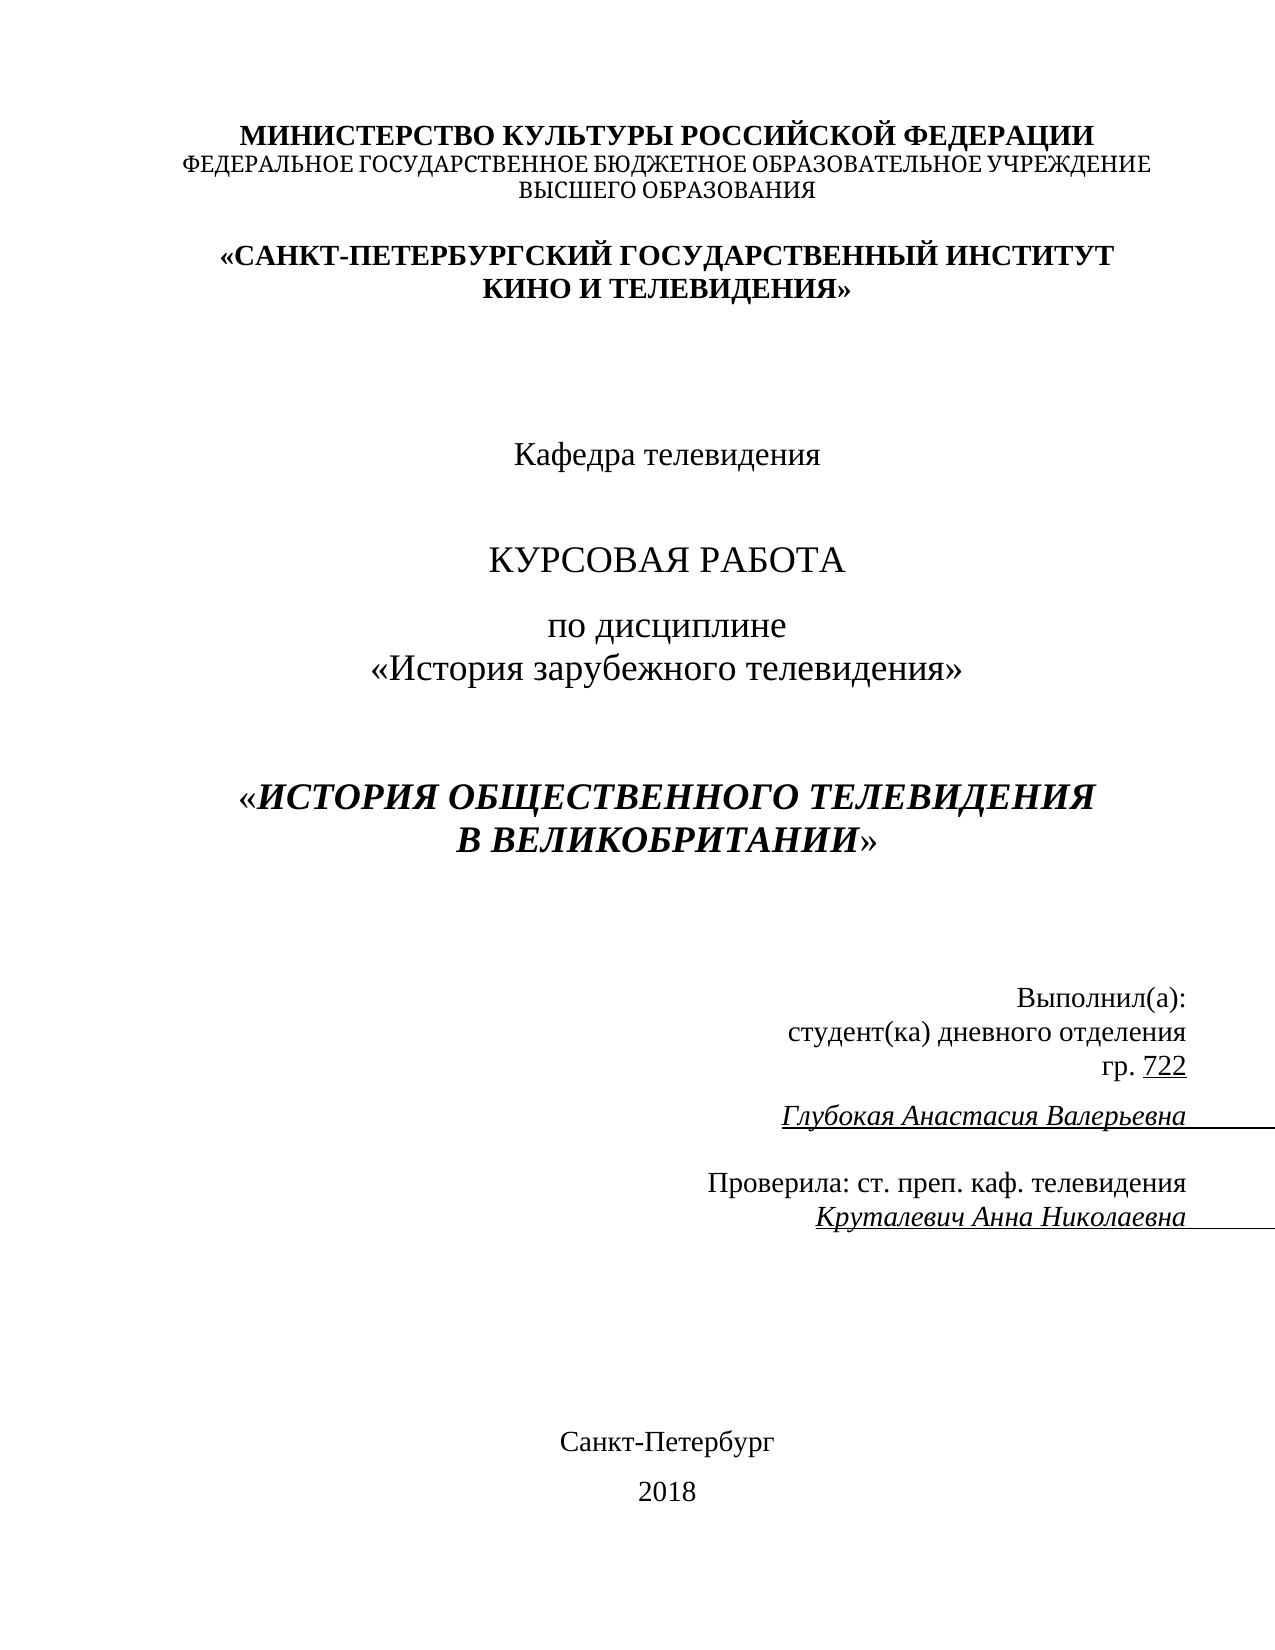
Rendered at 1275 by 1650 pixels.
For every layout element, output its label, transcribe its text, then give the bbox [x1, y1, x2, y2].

text КИНО И ТЕЛЕВИДЕНИЯ» [148, 271, 1186, 305]
text КУРСОВАЯ РАБОТА [148, 537, 1186, 581]
text «САНКТ-ПЕТЕРБУРГСКИЙ ГОСУДАРСТВЕННЫЙ ИНСТИТУТ [148, 238, 1186, 271]
text В ВЕЛИКОБРИТАНИИ» [148, 818, 1186, 861]
text по дисциплине [148, 602, 1186, 645]
text Глубокая Анастасия Валерьевна [148, 1098, 1186, 1132]
text Кафедра телевидения [148, 434, 1186, 473]
text ВЫСШЕГО ОБРАЗОВАНИЯ [148, 178, 1186, 204]
text ФЕДЕРАЛЬНОЕ ГОСУДАРСТВЕННОЕ БЮДЖЕТНОЕ ОБРАЗОВАТЕЛЬНОЕ УЧРЕЖДЕНИЕ [148, 152, 1186, 178]
text 2018 [148, 1474, 1186, 1508]
text «История зарубежного телевидения» [148, 645, 1186, 688]
text «ИСТОРИЯ ОБЩЕСТВЕННОГО ТЕЛЕВИДЕНИЯ [148, 774, 1186, 818]
text Выполнил(a): [148, 981, 1186, 1014]
text МИНИСТЕРСТВО КУЛЬТУРЫ РОССИЙСКОЙ ФЕДЕРАЦИИ [148, 118, 1186, 152]
text гр. 722 [148, 1048, 1186, 1081]
text Круталевич Анна Николаевна [148, 1199, 1186, 1232]
text Проверила: ст. преп. каф. телевидения [148, 1165, 1186, 1199]
text студент(ка) дневного отделения [148, 1014, 1186, 1048]
subtitle Санкт-Петербург [148, 1424, 1186, 1457]
